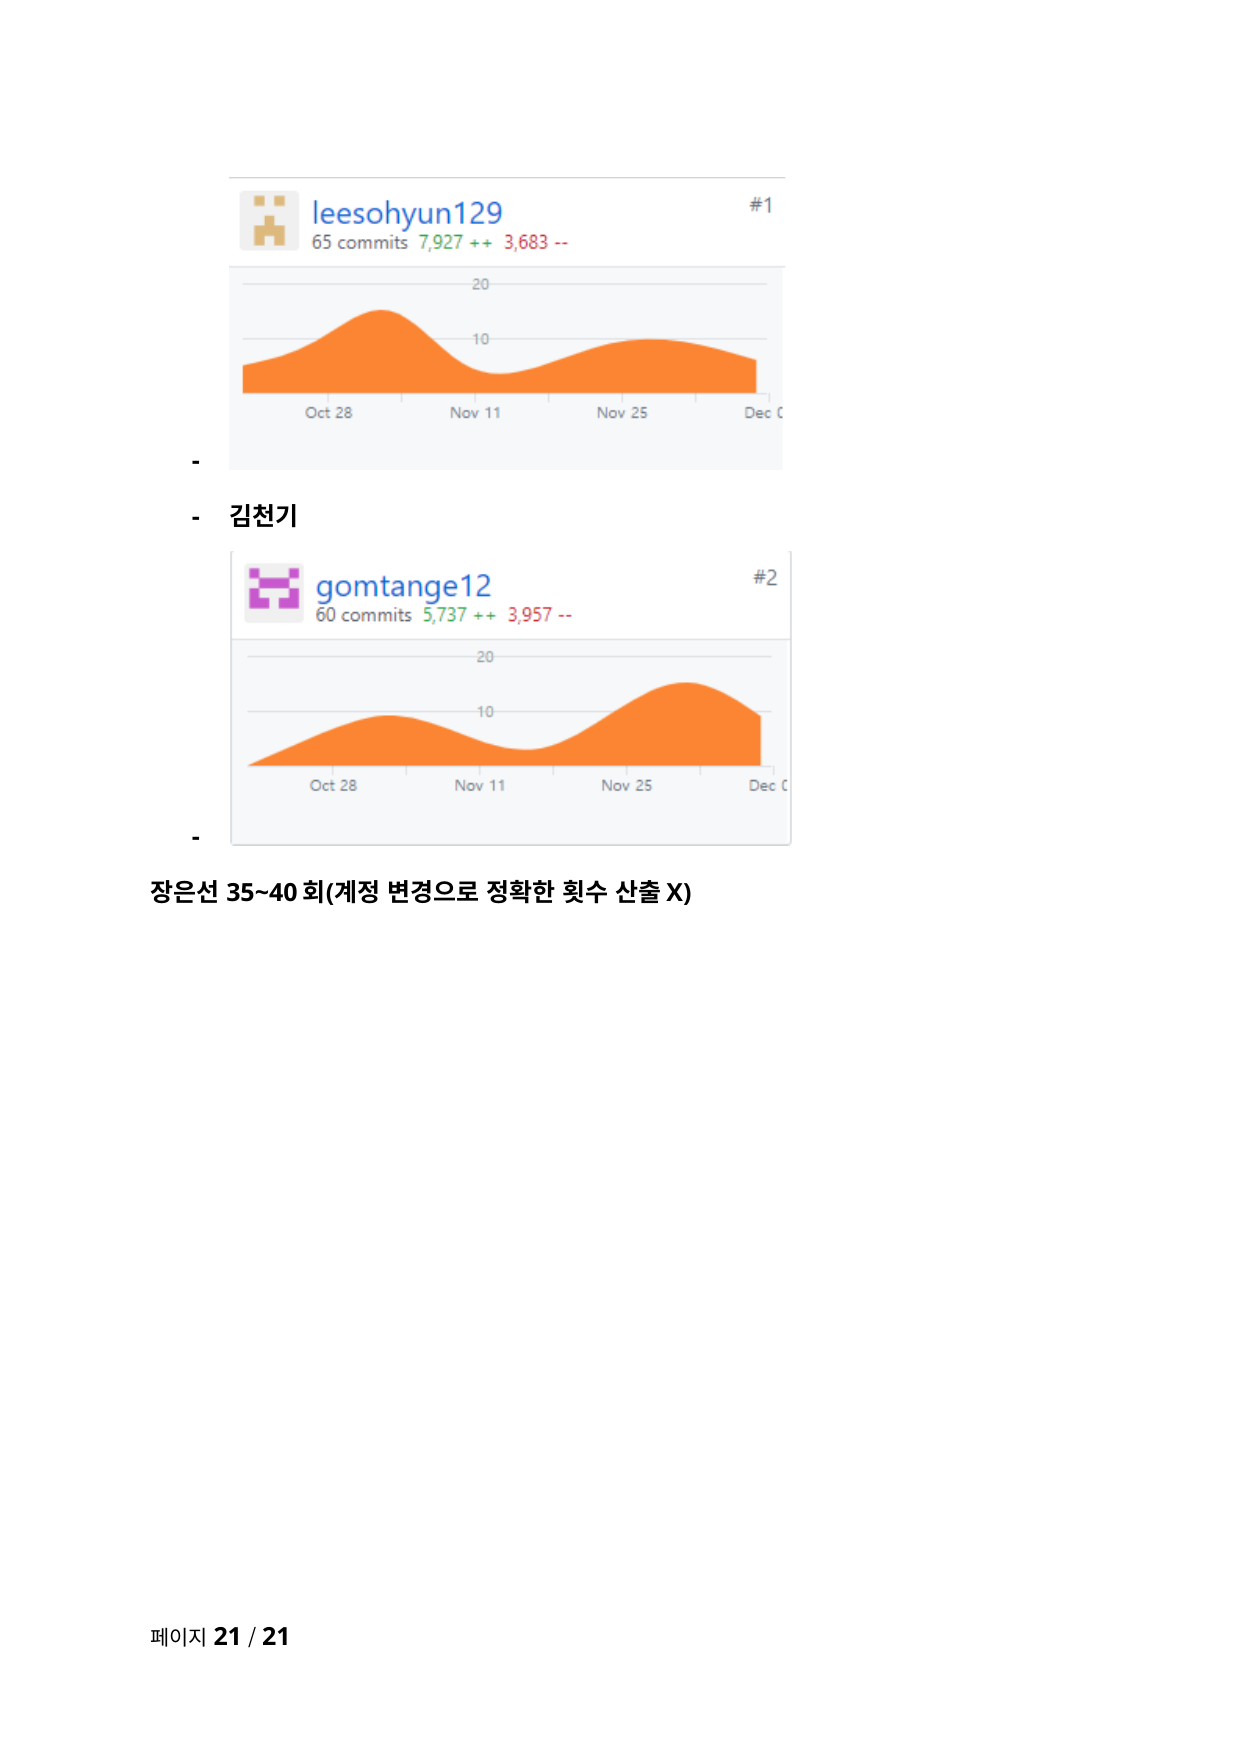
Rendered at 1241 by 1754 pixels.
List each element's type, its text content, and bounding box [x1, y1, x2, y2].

picture [229, 177, 786, 470]
list 김천기 [192, 496, 1090, 532]
picture [229, 551, 792, 846]
text 장은선 35~40회(계정 변경으로 정확한 횟수 산출X) [150, 872, 1090, 908]
